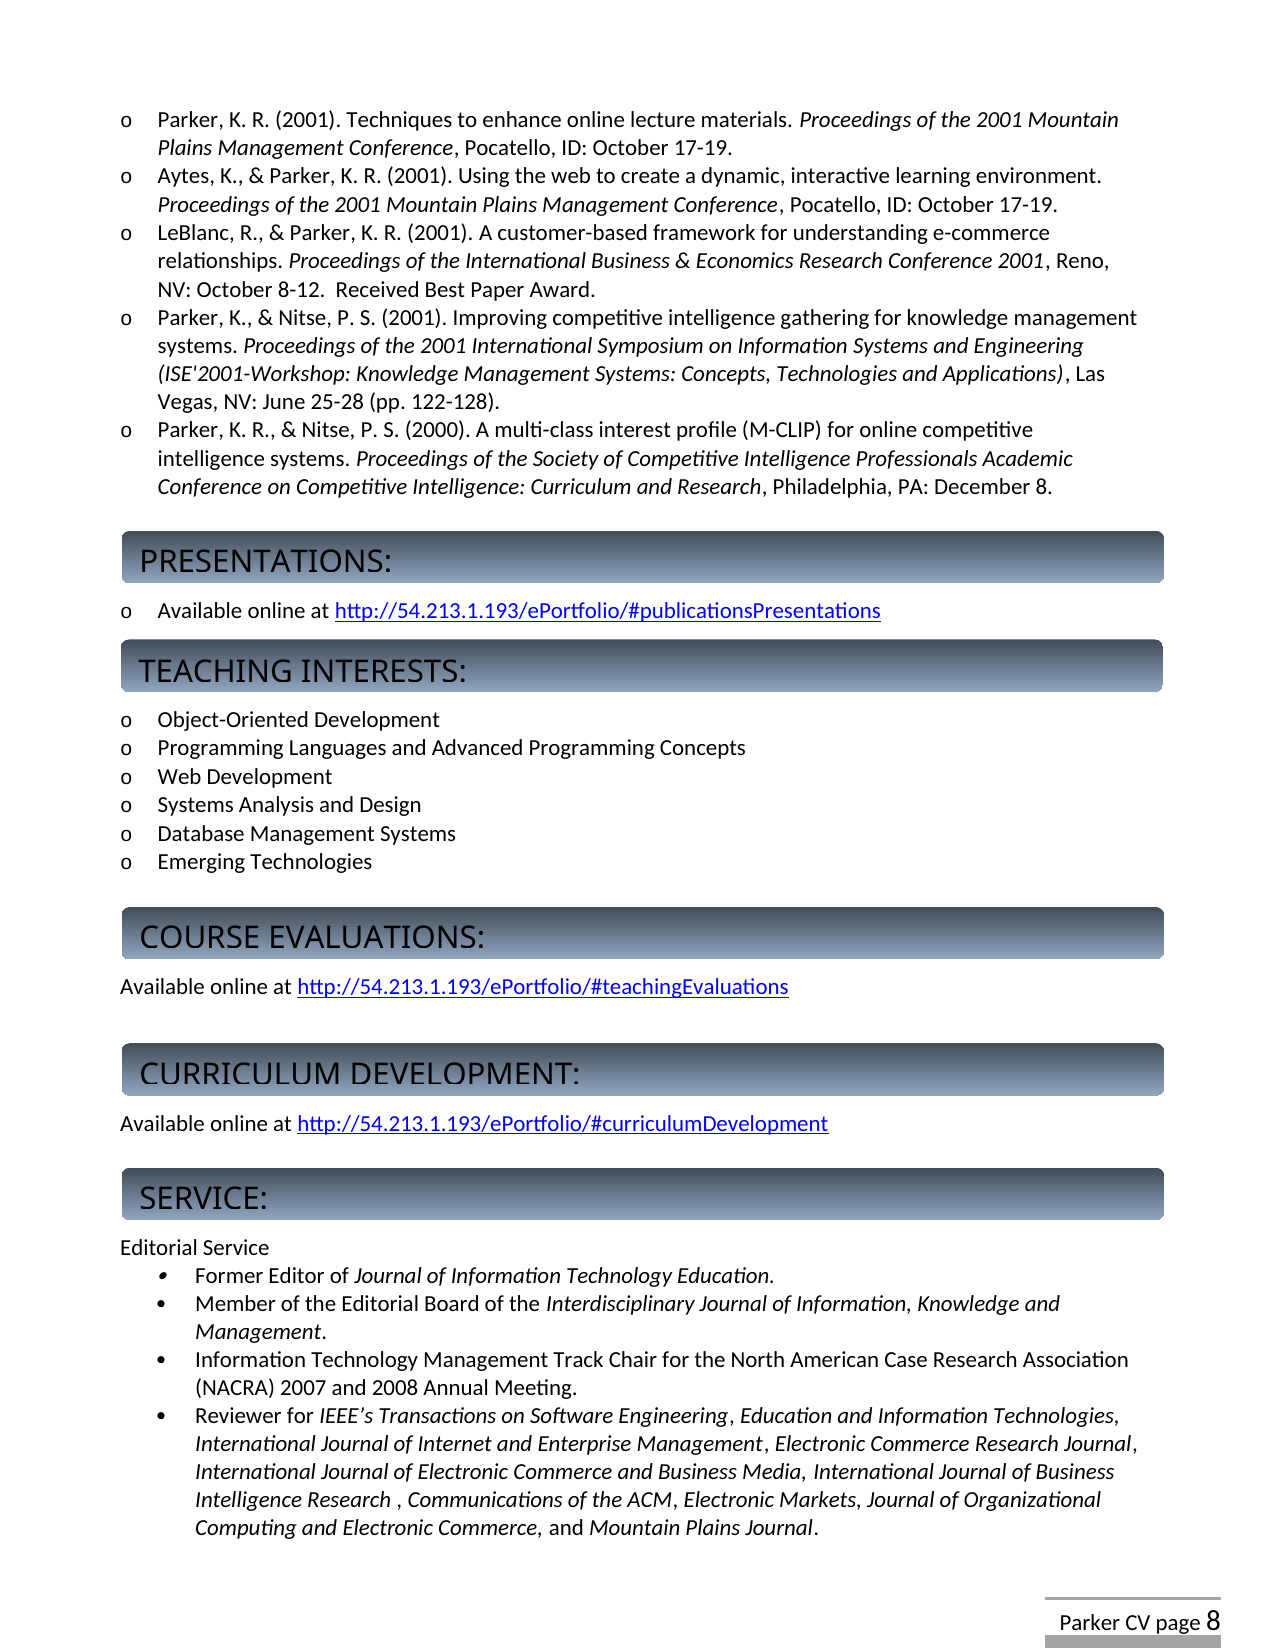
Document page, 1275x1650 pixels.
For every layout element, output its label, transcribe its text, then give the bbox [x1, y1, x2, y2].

list Reviewer for IEEE’s Transactions on Software Engineering, Education and Information Technologies, International Journal of Internet and Enterprise Management, Electronic Commerce Research Journal, International Journal of Electronic Commerce and Business Media, International Journal of Business Intelligence Research , Communications of the ACM, Electronic Markets, Journal of Organizational Computing and Electronic Commerce, and Mountain Plains Journal. [157, 1401, 1140, 1541]
list Emerging Technologies [120, 847, 1140, 876]
list Aytes, K., & Parker, K. R. (2001). Using the web to create a dynamic, interactive learning environment. Proceedings of the 2001 Mountain Plains Management Conference, Pocatello, ID: October 17-19. [120, 162, 1140, 218]
list Programming Languages and Advanced Programming Concepts [120, 733, 1140, 762]
text Editorial Service [120, 1233, 1140, 1261]
list Systems Analysis and Design [120, 790, 1140, 819]
list Available online at http://54.213.1.193/ePortfolio/#publicationsPresentations [120, 596, 1140, 625]
list Member of the Editorial Board of the Interdisciplinary Journal of Information, Knowledge and Management. [157, 1289, 1140, 1345]
text Available online at http://54.213.1.193/ePortfolio/#curriculumDevelopment [120, 1109, 1140, 1137]
list Information Technology Management Track Chair for the North American Case Research Association (NACRA) 2007 and 2008 Annual Meeting. [157, 1345, 1140, 1401]
list LeBlanc, R., & Parker, K. R. (2001). A customer-based framework for understanding e-commerce relationships. Proceedings of the International Business & Economics Research Conference 2001, Reno, NV: October 8-12. Received Best Paper Award. [120, 218, 1140, 303]
list Object-Oriented Development [120, 637, 1140, 733]
list Web Development [120, 762, 1140, 790]
text Available online at http://54.213.1.193/ePortfolio/#teachingEvaluations [120, 972, 1140, 1001]
list Parker, K., & Nitse, P. S. (2001). Improving competitive intelligence gathering for knowledge management systems. Proceedings of the 2001 International Symposium on Information Systems and Engineering (ISE'2001-Workshop: Knowledge Management Systems: Concepts, Technologies and Applications), Las Vegas, NV: June 25-28 (pp. 122-128). [120, 303, 1140, 415]
list Former Editor of Journal of Information Technology Education. [157, 1261, 1140, 1289]
list Database Management Systems [120, 819, 1140, 847]
list Parker, K. R. (2001). Techniques to enhance online lecture materials. Proceedings of the 2001 Mountain Plains Management Conference, Pocatello, ID: October 17-19. [120, 105, 1140, 162]
list Parker, K. R., & Nitse, P. S. (2000). A multi-class interest profile (M-CLIP) for online competitive intelligence systems. Proceedings of the Society of Competitive Intelligence Professionals Academic Conference on Competitive Intelligence: Curriculum and Research, Philadelphia, PA: December 8. [120, 415, 1140, 500]
